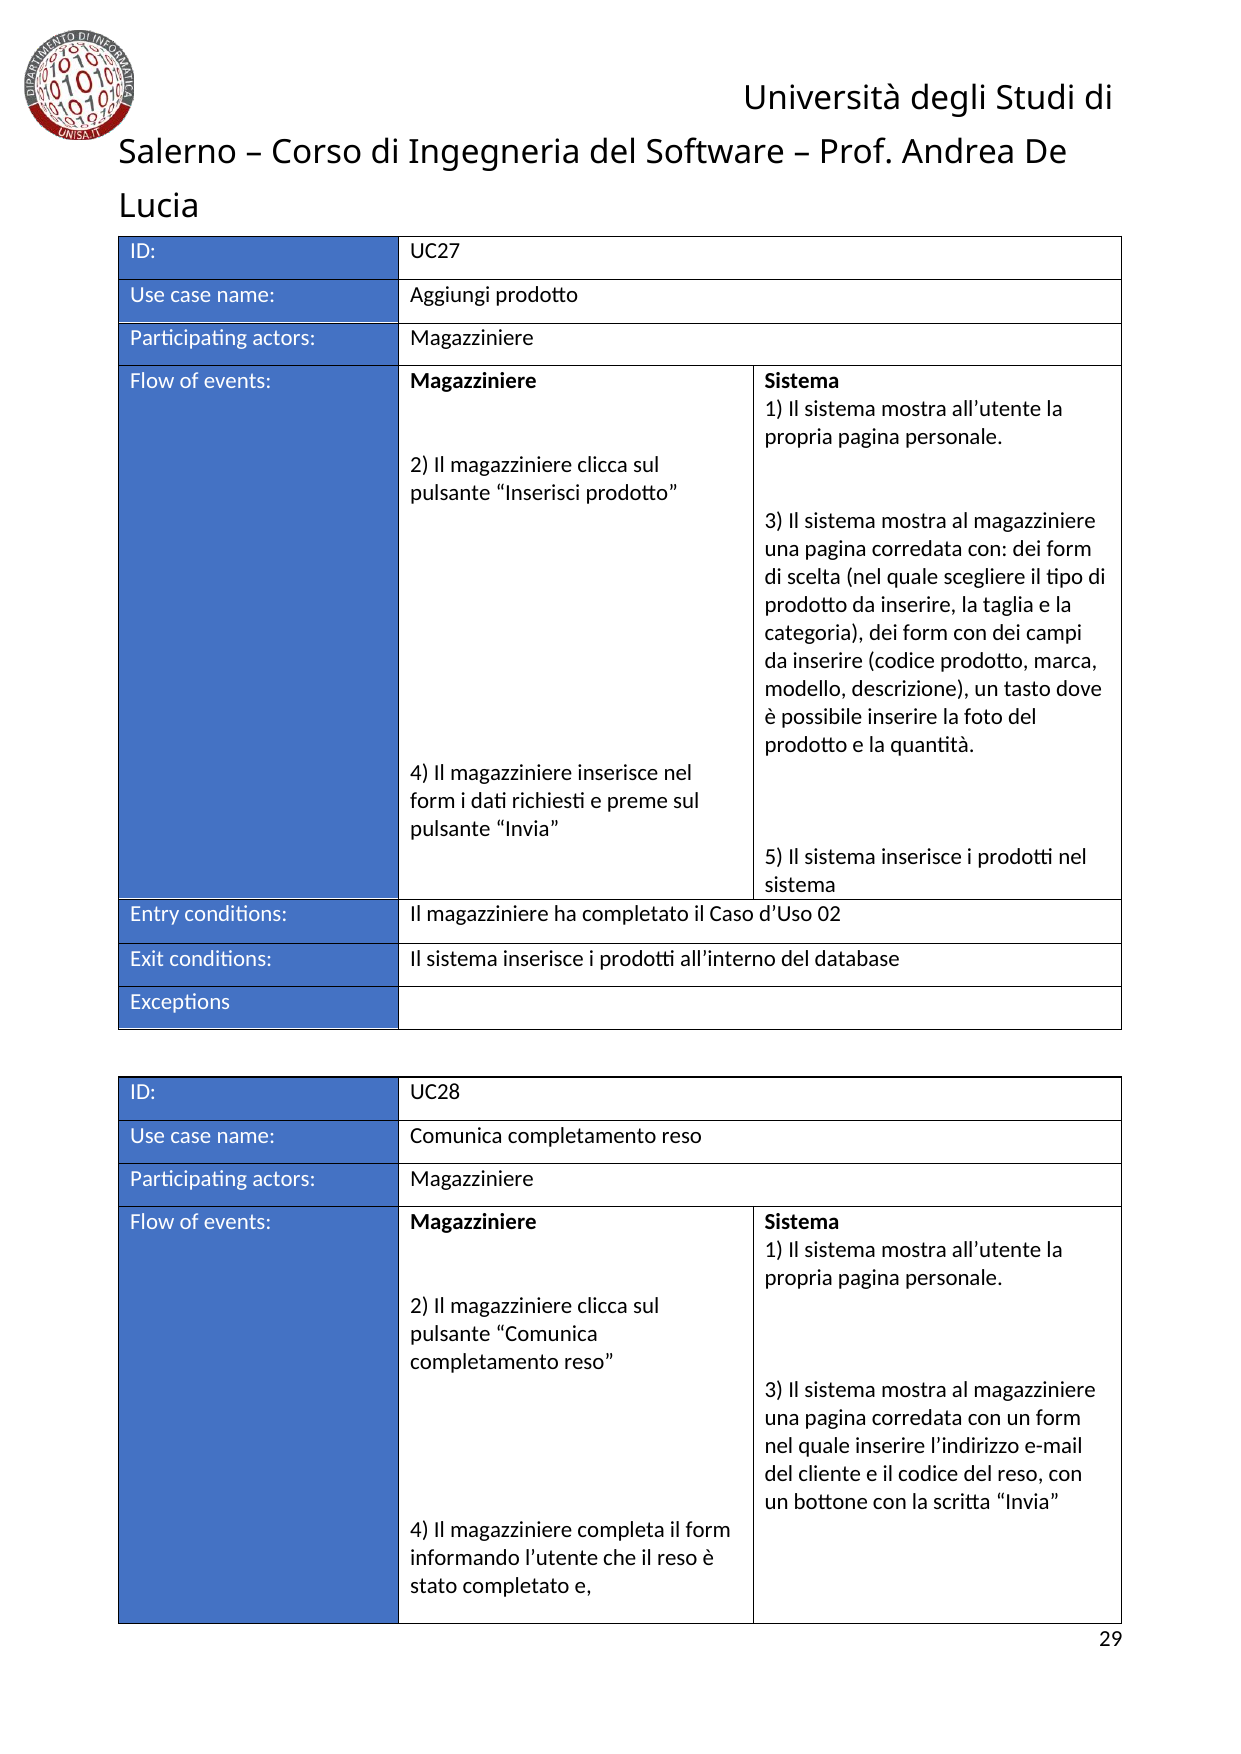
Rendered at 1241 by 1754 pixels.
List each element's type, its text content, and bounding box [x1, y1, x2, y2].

table_cell [399, 987, 1121, 1028]
table_header UC27 [399, 237, 1121, 279]
table_cell Magazziniere [399, 324, 1121, 365]
table_cell Magazziniere [399, 1164, 1121, 1206]
table_cell Participating actors: [119, 1164, 398, 1206]
table_cell Flow of events: [119, 1207, 398, 1623]
table_cell Comunica completamento reso [399, 1121, 1121, 1163]
picture [24, 30, 134, 140]
table_cell Il magazziniere ha completato il Caso d’Uso 02 [399, 900, 1121, 943]
table_cell Il sistema inserisce i prodotti all’interno del database [399, 944, 1121, 986]
table_header UC28 [399, 1078, 1121, 1120]
table_cell Exceptions [119, 987, 398, 1028]
table_header ID: [119, 237, 398, 279]
table_cell Use case name: [119, 280, 398, 322]
table_cell Magazziniere 2) Il magazziniere clicca sul pulsante “Inserisci prodotto” 4) Il magazziniere inserisce nel form i dati richiesti e preme sul pulsante “Invia” [399, 366, 753, 898]
table_cell Aggiungi prodotto [399, 280, 1121, 322]
table_cell Exit conditions: [119, 944, 398, 986]
table_cell Use case name: [119, 1121, 398, 1163]
table_header ID: [119, 1078, 398, 1120]
table_cell Participating actors: [119, 324, 398, 365]
table_cell Entry conditions: [119, 900, 398, 943]
table_cell Sistema 1) Il sistema mostra all’utente la propria pagina personale. 3) Il sistema mostra al magazziniere una pagina corredata con: dei form di scelta (nel quale scegliere il tipo di prodotto da inserire, la taglia e la categoria), dei form con dei campi da inserire (codice prodotto, marca, modello, descrizione), un tasto dove è possibile inserire la foto del prodotto e la quantità. 5) Il sistema inserisce i prodotti nel sistema [754, 366, 1121, 898]
table_cell Flow of events: [119, 366, 398, 898]
